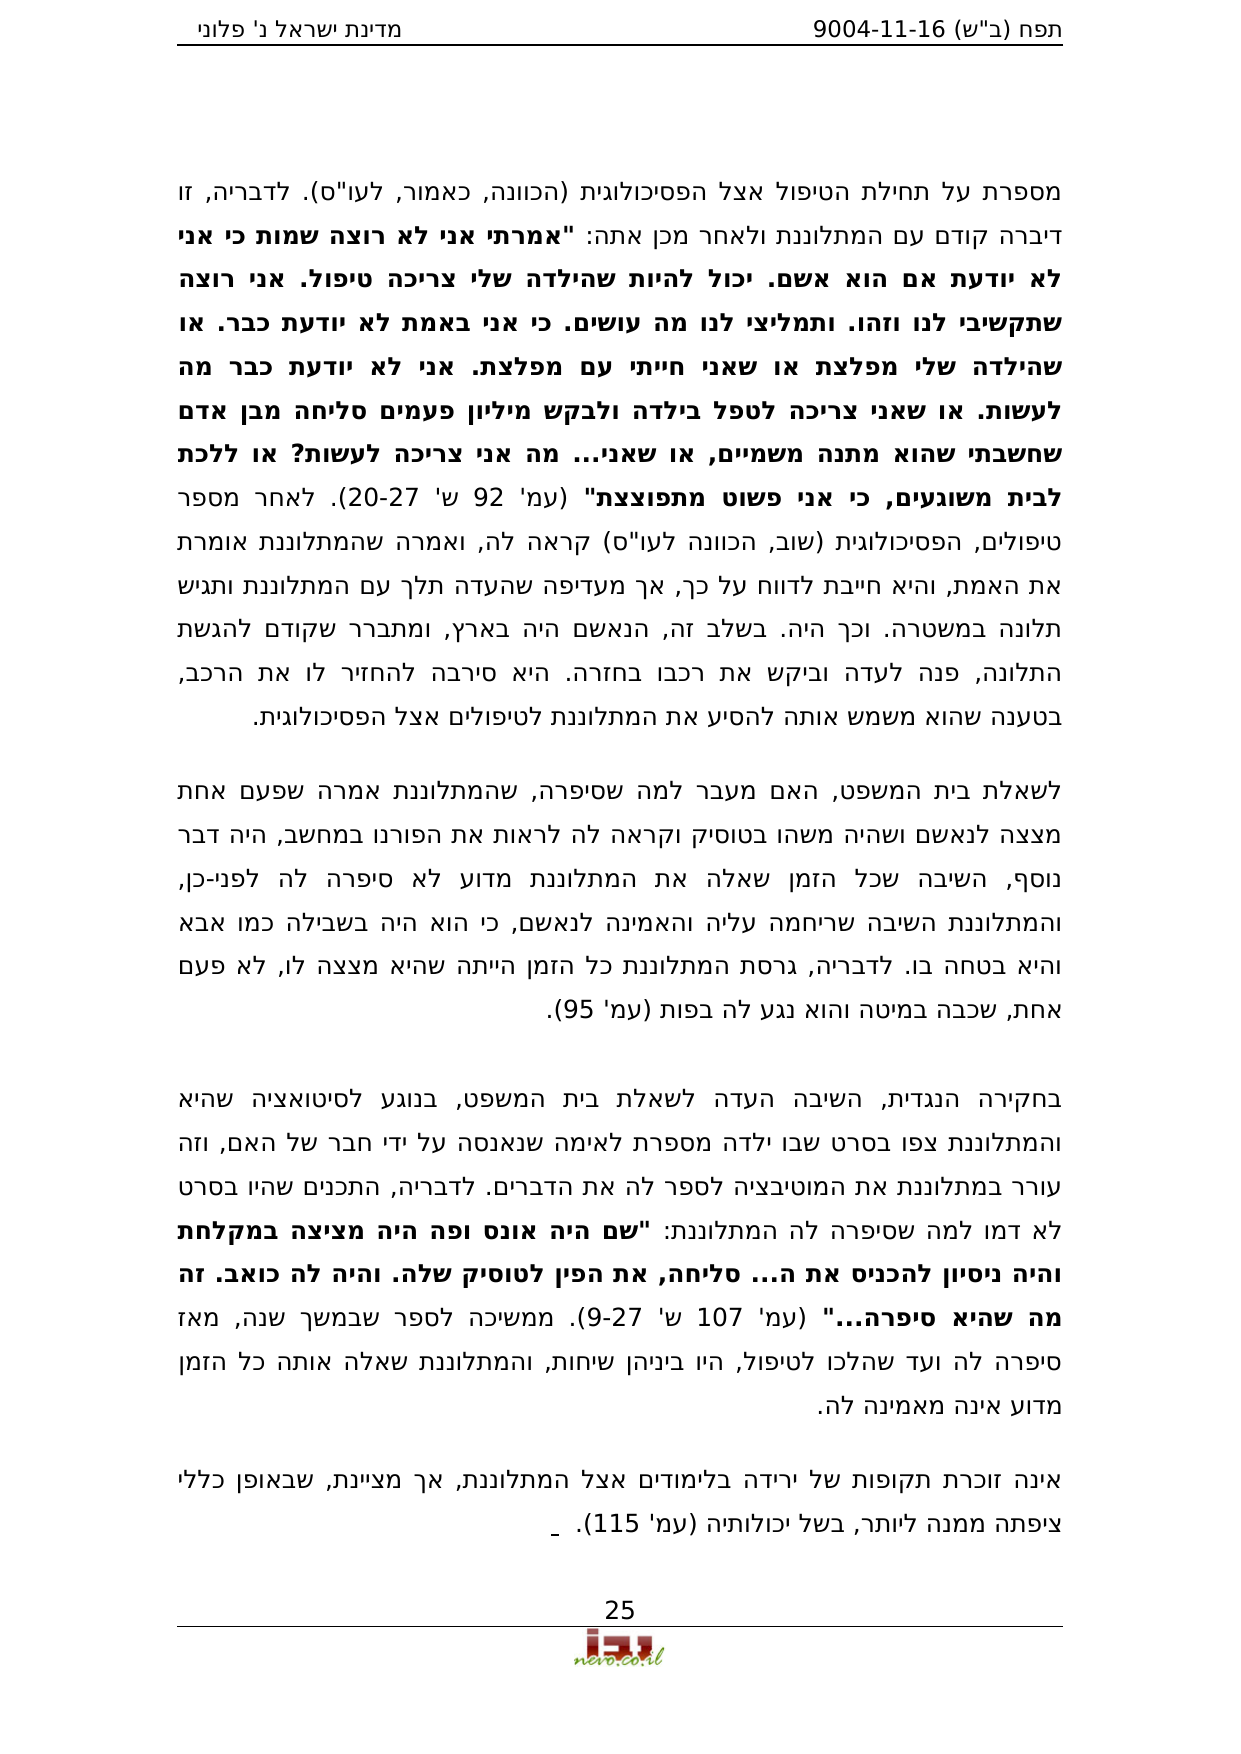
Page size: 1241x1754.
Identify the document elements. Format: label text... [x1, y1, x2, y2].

text בחקירה הנגדית, השיבה העדה לשאלת בית המשפט, בנוגע לסיטואציה שהיא והמתלוננת צפו בסרט שבו ילדה מספרת לאימה שנאנסה על ידי חבר של האם, וזה עורר במתלוננת את המוטיבציה לספר לה את הדברים. לדבריה, התכנים שהיו בסרט לא דמו למה שסיפרה לה המתלוננת: "שם היה אונס ופה היה מציצה במקלחת והיה ניסיון להכניס את ה... סליחה, את הפין לטוסיק שלה. והיה לה כואב. זה מה שהיא סיפרה..." (עמ' 107 ש' 9-27). ממשיכה לספר שבמשך שנה, מאז סיפרה לה ועד שהלכו לטיפול, היו ביניהן שיחות, והמתלוננת שאלה אותה כל הזמן מדוע אינה מאמינה לה. [177, 1085, 1063, 1420]
text לשאלת בית המשפט, האם מעבר למה שסיפרה, שהמתלוננת אמרה שפעם אחת מצצה לנאשם ושהיה משהו בטוסיק וקראה לה לראות את הפורנו במחשב, היה דבר נוסף, השיבה שכל הזמן שאלה את המתלוננת מדוע לא סיפרה לה לפני-כן, והמתלוננת השיבה שריחמה עליה והאמינה לנאשם, כי הוא היה בשבילה כמו אבא והיא בטחה בו. לדבריה, גרסת המתלוננת כל הזמן הייתה שהיא מצצה לו, לא פעם אחת, שכבה במיטה והוא נגע לה בפות (עמ' 95). [177, 776, 1063, 1024]
picture [574, 1628, 666, 1667]
text אינה זוכרת תקופות של ירידה בלימודים אצל המתלוננת, אך מציינת, שבאופן כללי ציפתה ממנה ליותר, בשל יכולותיה (עמ' 115). [177, 1465, 1063, 1538]
text מספרת על תחילת הטיפול אצל הפסיכולוגית (הכוונה, כאמור, לעו"ס). לדבריה, זו דיברה קודם עם המתלוננת ולאחר מכן אתה: "אמרתי אני לא רוצה שמות כי אני לא יודעת אם הוא אשם. יכול להיות שהילדה שלי צריכה טיפול. אני רוצה שתקשיבי לנו וזהו. ותמליצי לנו מה עושים. כי אני באמת לא יודעת כבר. או שהילדה שלי מפלצת או שאני חייתי עם מפלצת. אני לא יודעת כבר מה לעשות. או שאני צריכה לטפל בילדה ולבקש מיליון פעמים סליחה מבן אדם שחשבתי שהוא מתנה משמיים, או שאני... מה אני צריכה לעשות? או ללכת לבית משוגעים, כי אני פשוט מתפוצצת" (עמ' 92 ש' 20-27). לאחר מספר טיפולים, הפסיכולוגית (שוב, הכוונה לעו"ס) קראה לה, ואמרה שהמתלוננת אומרת את האמת, והיא חייבת לדווח על כך, אך מעדיפה שהעדה תלך עם המתלוננת ותגיש תלונה במשטרה. וכך היה. בשלב זה, הנאשם היה בארץ, ומתברר שקודם להגשת התלונה, פנה לעדה וביקש את רכבו בחזרה. היא סירבה להחזיר לו את הרכב, בטענה שהוא משמש אותה להסיע את המתלוננת לטיפולים אצל הפסיכולוגית. [177, 177, 1063, 731]
